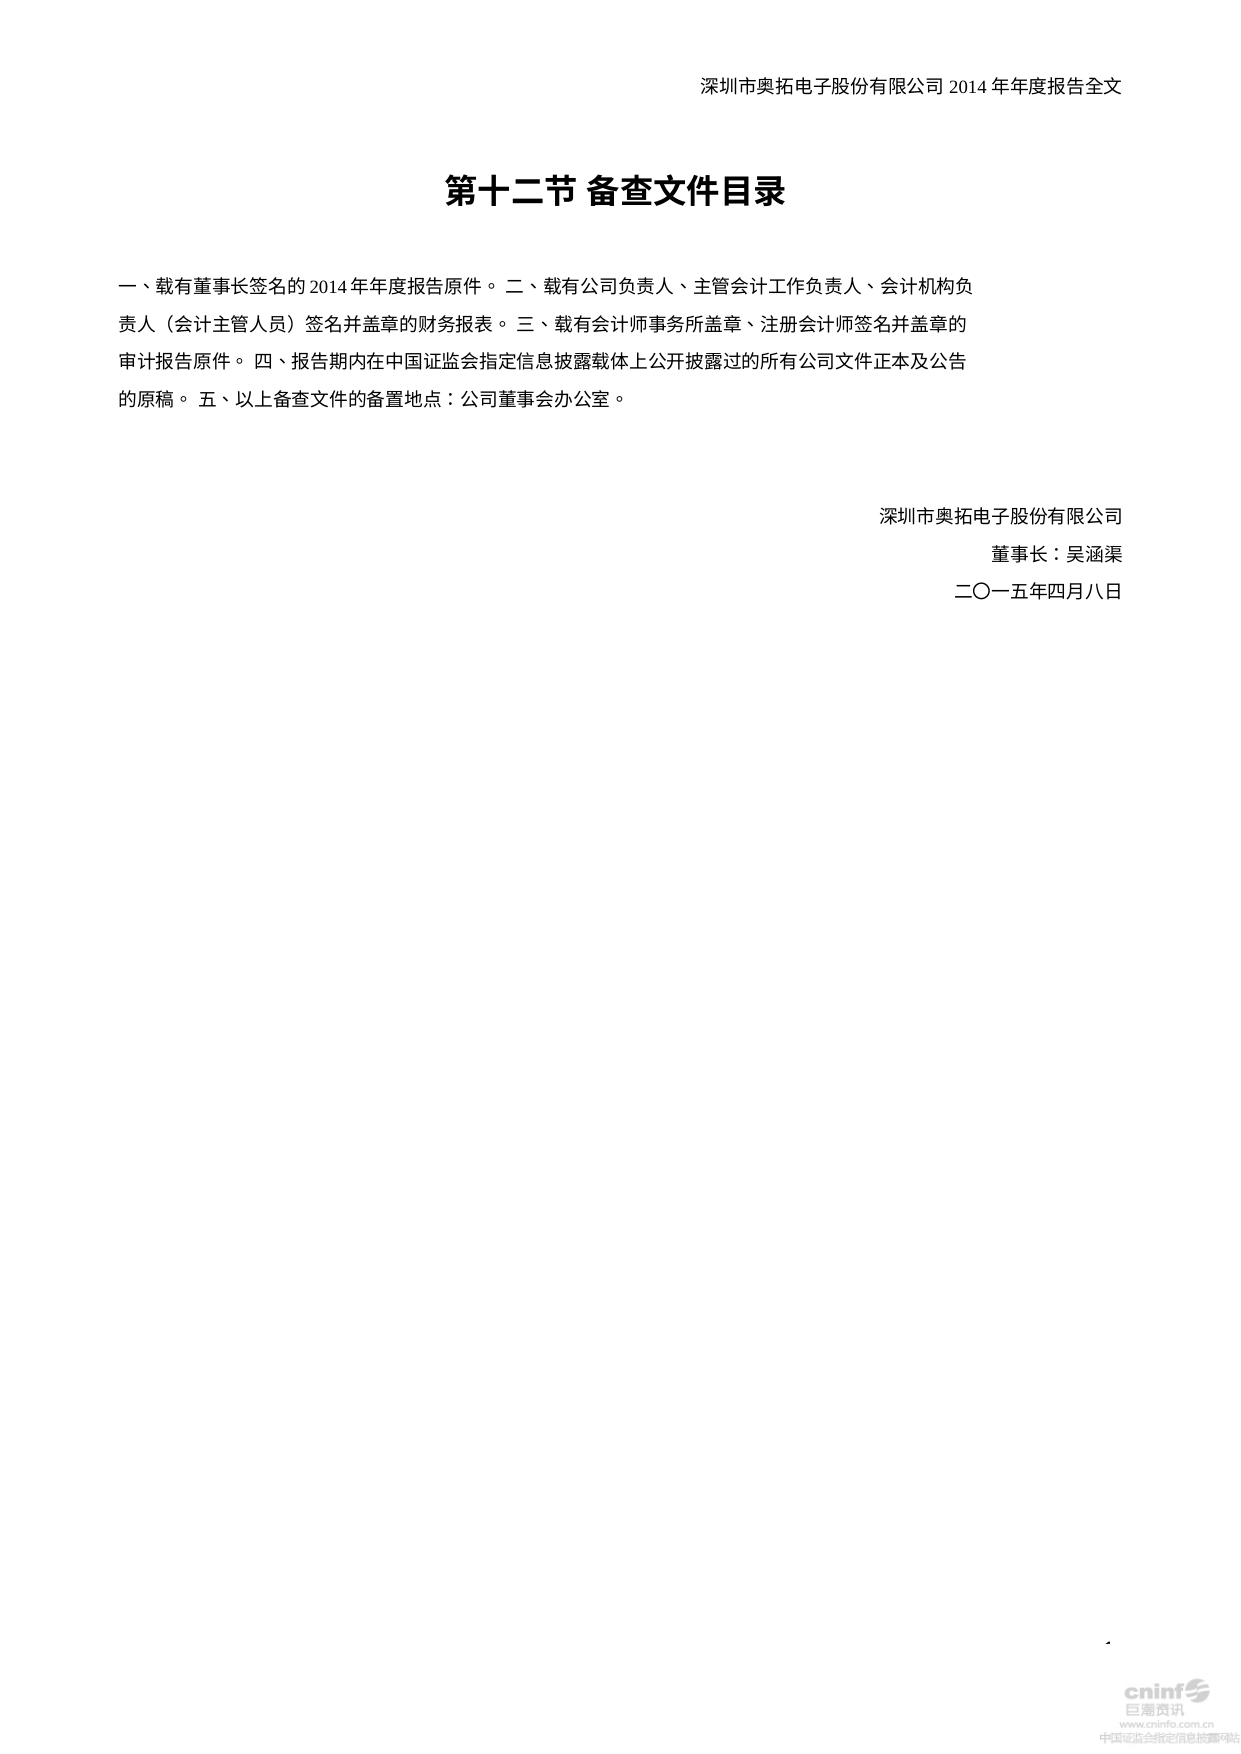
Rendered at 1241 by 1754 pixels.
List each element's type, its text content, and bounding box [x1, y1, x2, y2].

text 深圳市奥拓电子股份有限公司 [102, 503, 1122, 529]
text 董事长：吴涵渠 二〇一五年四月八日 [953, 541, 1122, 604]
text 一、载有董事长签名的2014年年度报告原件。 二、载有公司负责人、主管会计工作负责人、会计机构负责人（会计主管人员）签名并盖章的财务报表。 三、载有会计师事务所盖章、注册会计师签名并盖章的审计报告原件。 四、报告期内在中国证监会指定信息披露载体上公开披露过的所有公司文件正本及公告的原稿。 五、以上备查文件的备置地点：公司董事会办公室。 [118, 274, 983, 412]
picture [1099, 1673, 1241, 1754]
subtitle 第十二节 备查文件目录 [444, 168, 1240, 213]
